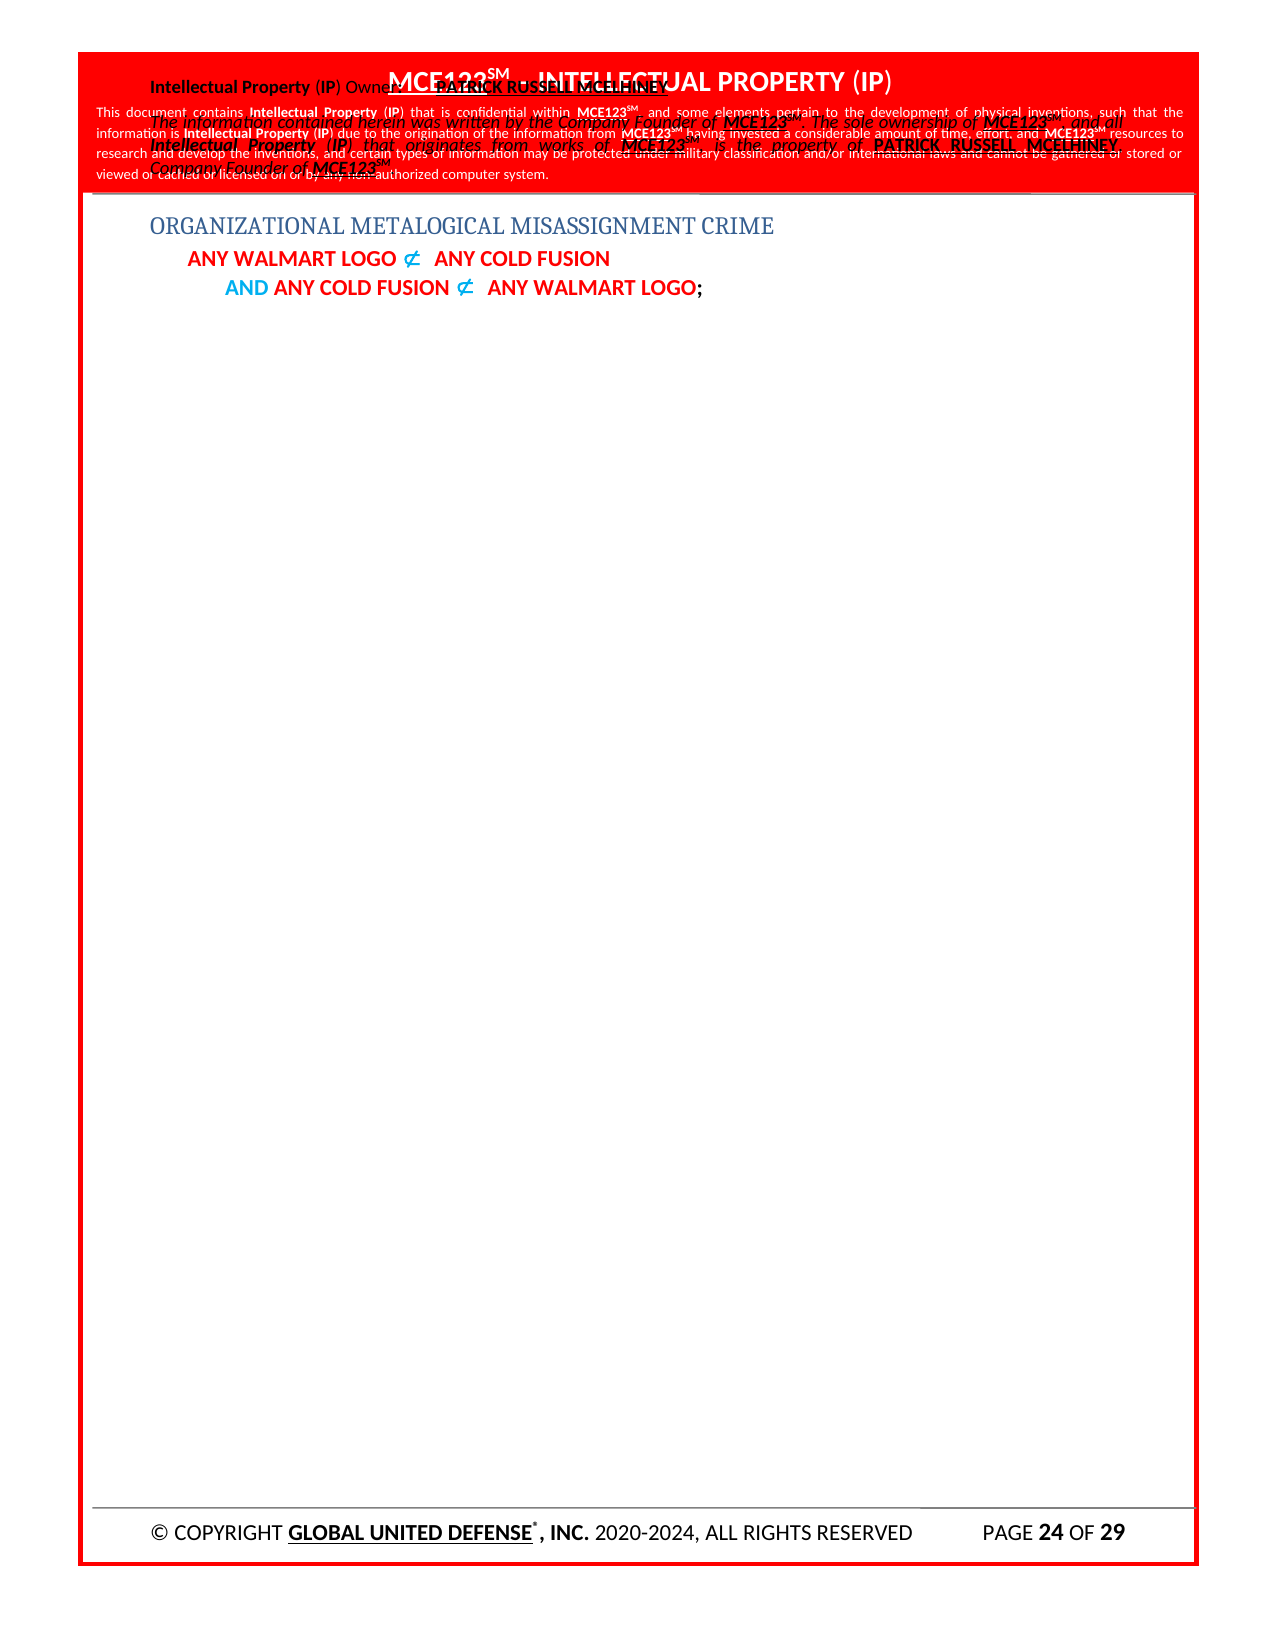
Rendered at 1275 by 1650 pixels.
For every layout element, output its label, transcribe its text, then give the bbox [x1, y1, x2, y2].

text ANY WALMART LOGO Ë ANY COLD FUSION [187, 244, 1125, 273]
subtitle ORGANIZATIONAL METALOGICAL MISASSIGNMENT CRIME [150, 212, 1125, 240]
text AND ANY COLD FUSION Ë ANY WALMART LOGO; [187, 273, 1125, 301]
